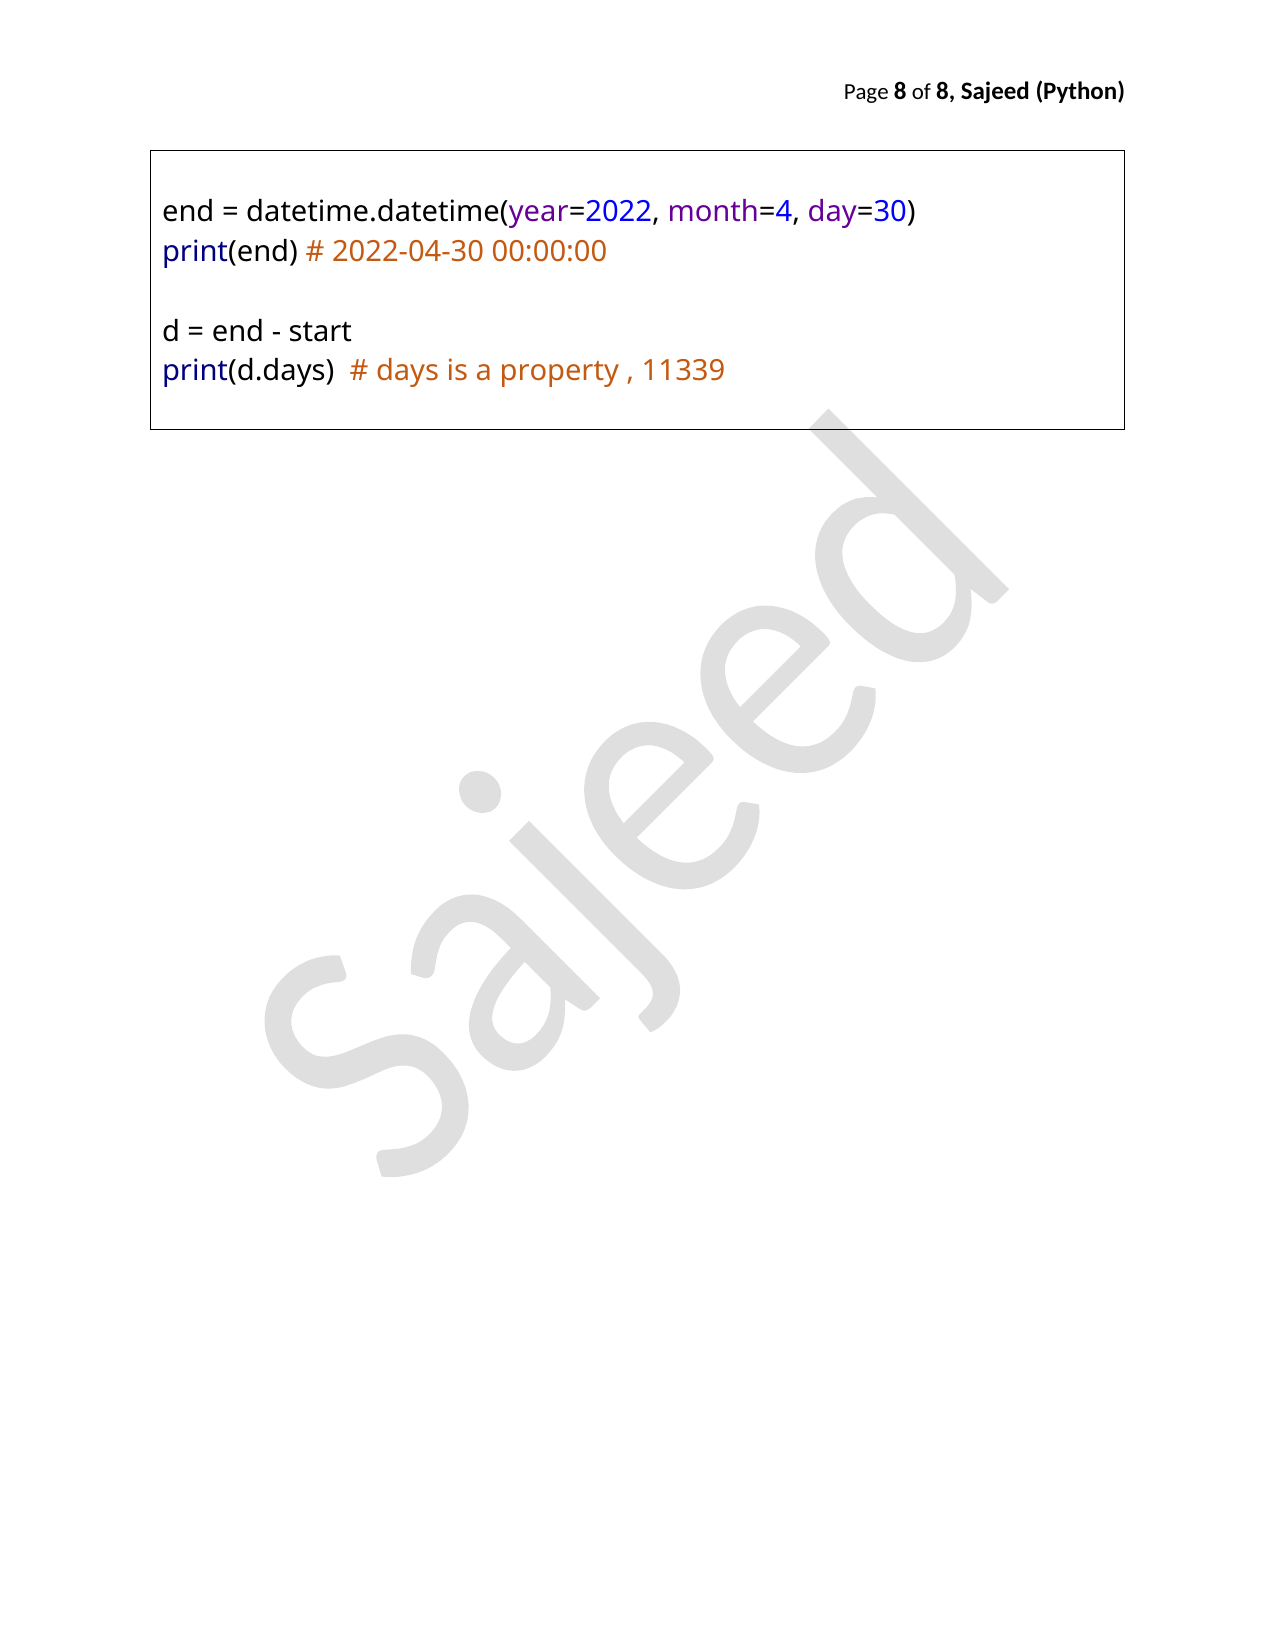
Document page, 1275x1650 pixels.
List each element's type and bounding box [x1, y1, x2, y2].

table_header [151, 151, 1124, 429]
